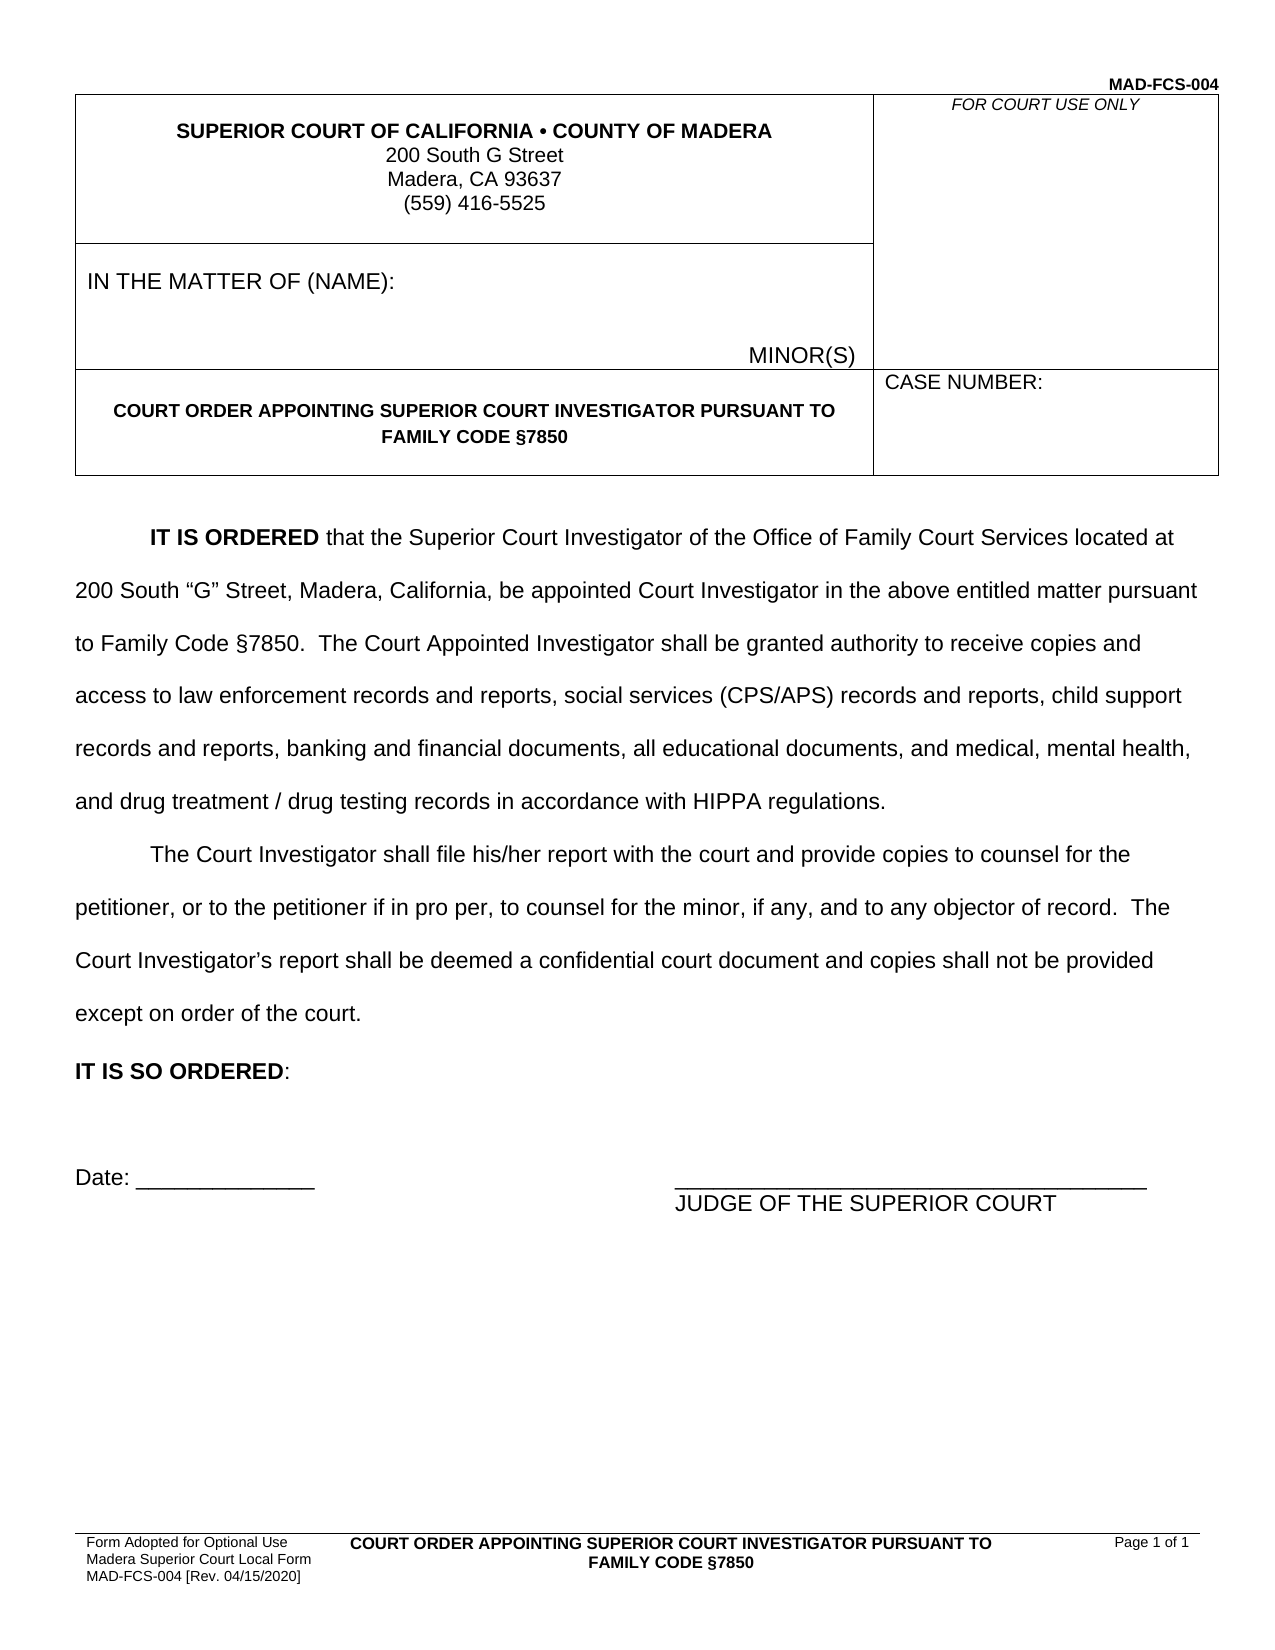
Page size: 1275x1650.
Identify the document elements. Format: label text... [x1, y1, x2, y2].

text The Court Investigator shall file his/her report with the court and provide copies to counsel for the petitioner, or to the petitioner if in pro per, to counsel for the minor, if any, and to any objector of record. The Court Investigator’s report shall be deemed a confidential court document and copies shall not be provided except on order of the court. [75, 820, 1200, 1032]
table_header FOR COURT USE ONLY [874, 95, 1218, 369]
table_cell CASE NUMBER: [874, 370, 1218, 475]
text JUDGE OF THE SUPERIOR COURT [75, 1190, 1200, 1216]
table_cell Court order appointing Superior court investigator pursuant to FAMILY CODE §7850 [76, 370, 873, 475]
text IT IS ORDERED that the Superior Court Investigator of the Office of Family Court Services located at 200 South “G” Street, Madera, California, be appointed Court Investigator in the above entitled matter pursuant to Family Code §7850. The Court Appointed Investigator shall be granted authority to receive copies and access to law enforcement records and reports, social services (CPS/APS) records and reports, child support records and reports, banking and financial documents, all educational documents, and medical, mental health, and drug treatment / drug testing records in accordance with HIPPA regulations. [75, 503, 1200, 820]
text Date: ______________ _____________________________________ [75, 1164, 1200, 1190]
table_header SUPERIOR COURT OF CALIFORNIA • COUNTY OF MADERA 200 South G Street Madera, CA 93637 (559) 416-5525 [76, 95, 873, 243]
table_cell IN THE MATTER OF (NAME): MINOR(S) [76, 244, 873, 369]
text IT IS SO ORDERED: [75, 1058, 1200, 1085]
